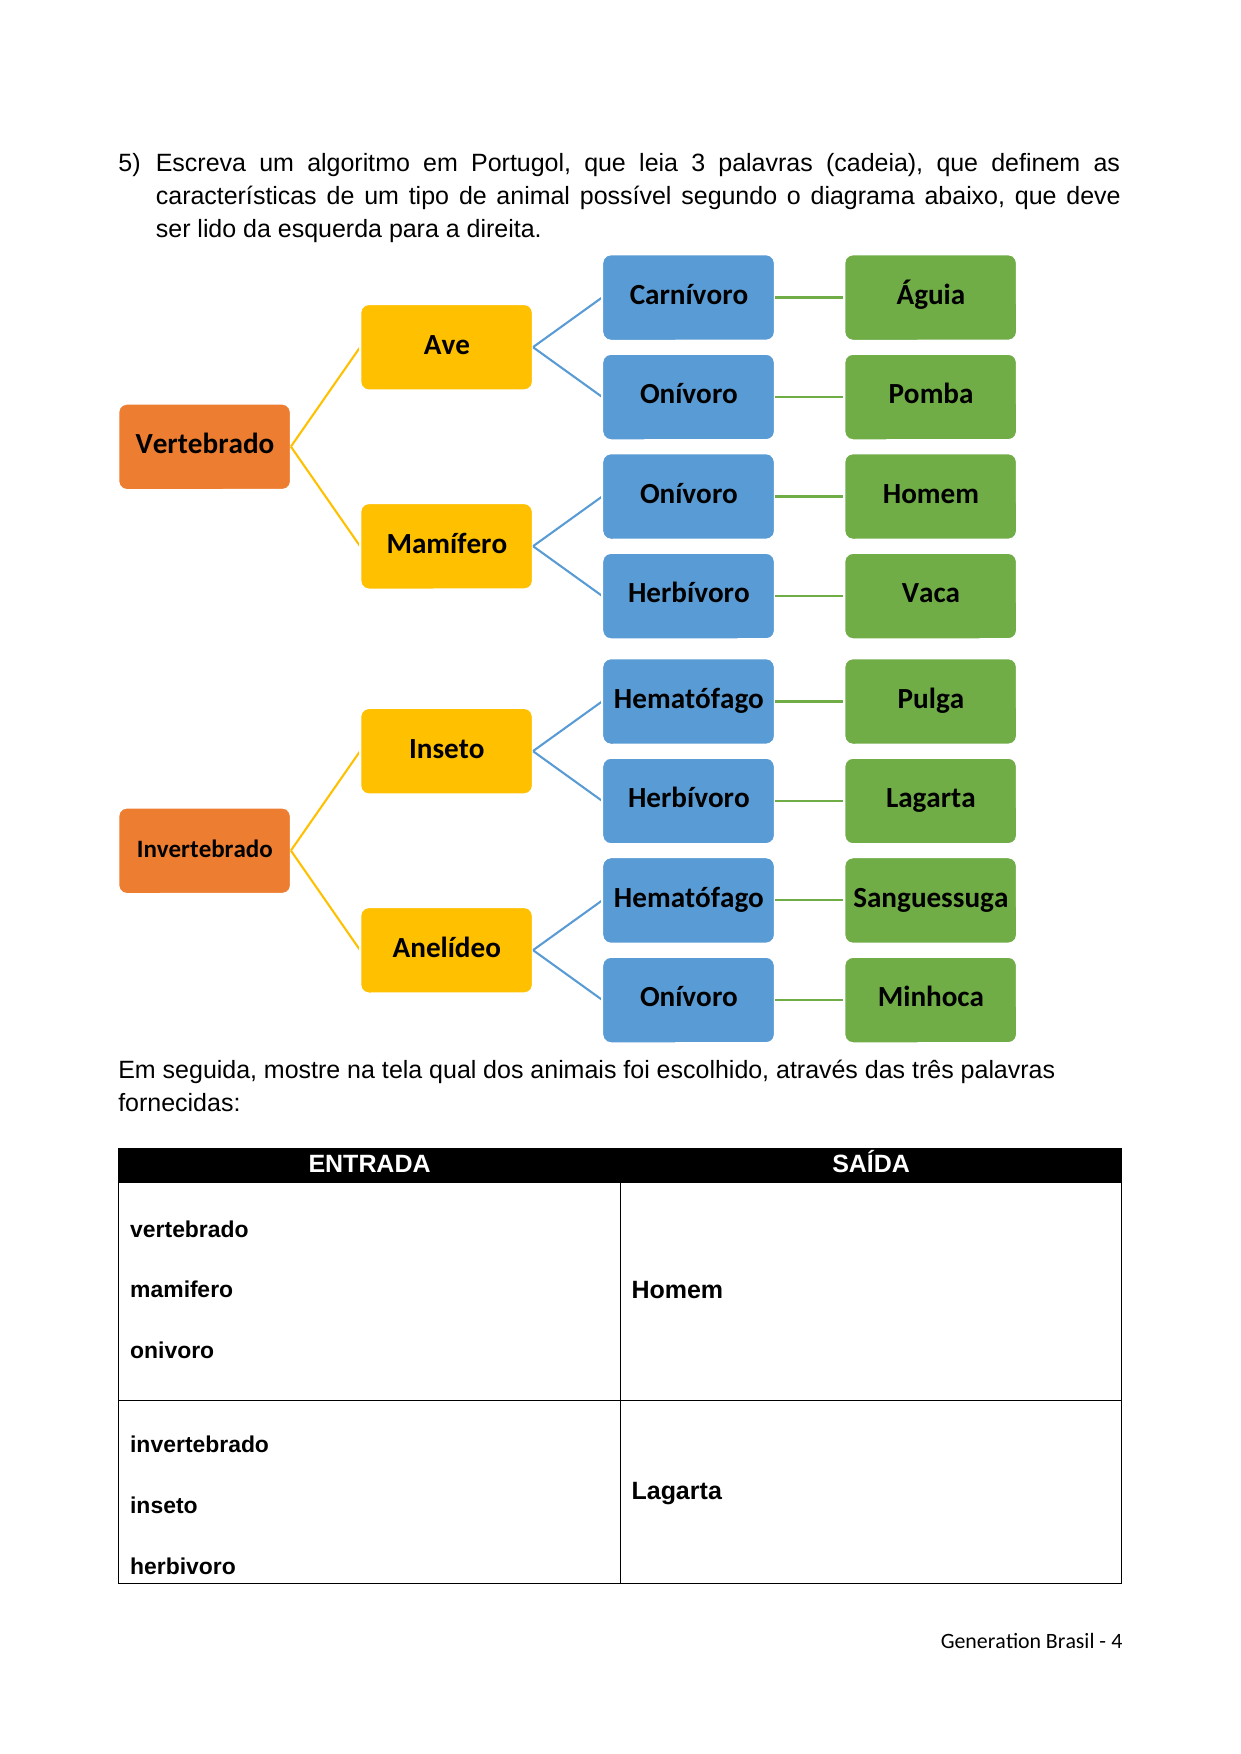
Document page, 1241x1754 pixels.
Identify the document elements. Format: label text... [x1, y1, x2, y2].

table_cell Lagarta [621, 1401, 1121, 1583]
table_cell invertebrado inseto herbivoro [119, 1401, 620, 1583]
list Escreva um algoritmo em Portugol, que leia 3 palavras (cadeia), que definem as características de um tipo de animal possível segundo o diagrama abaixo, que deve ser lido da esquerda para a direita. [118, 148, 1122, 242]
text Em seguida, mostre na tela qual dos animais foi escolhido, através das três palavras fornecidas: [118, 1055, 1122, 1116]
table_header SAÍDA [621, 1149, 1121, 1182]
table_header ENTRADA [119, 1149, 620, 1182]
table_cell vertebrado mamifero onivoro [119, 1183, 620, 1400]
table_cell Homem [621, 1183, 1121, 1400]
